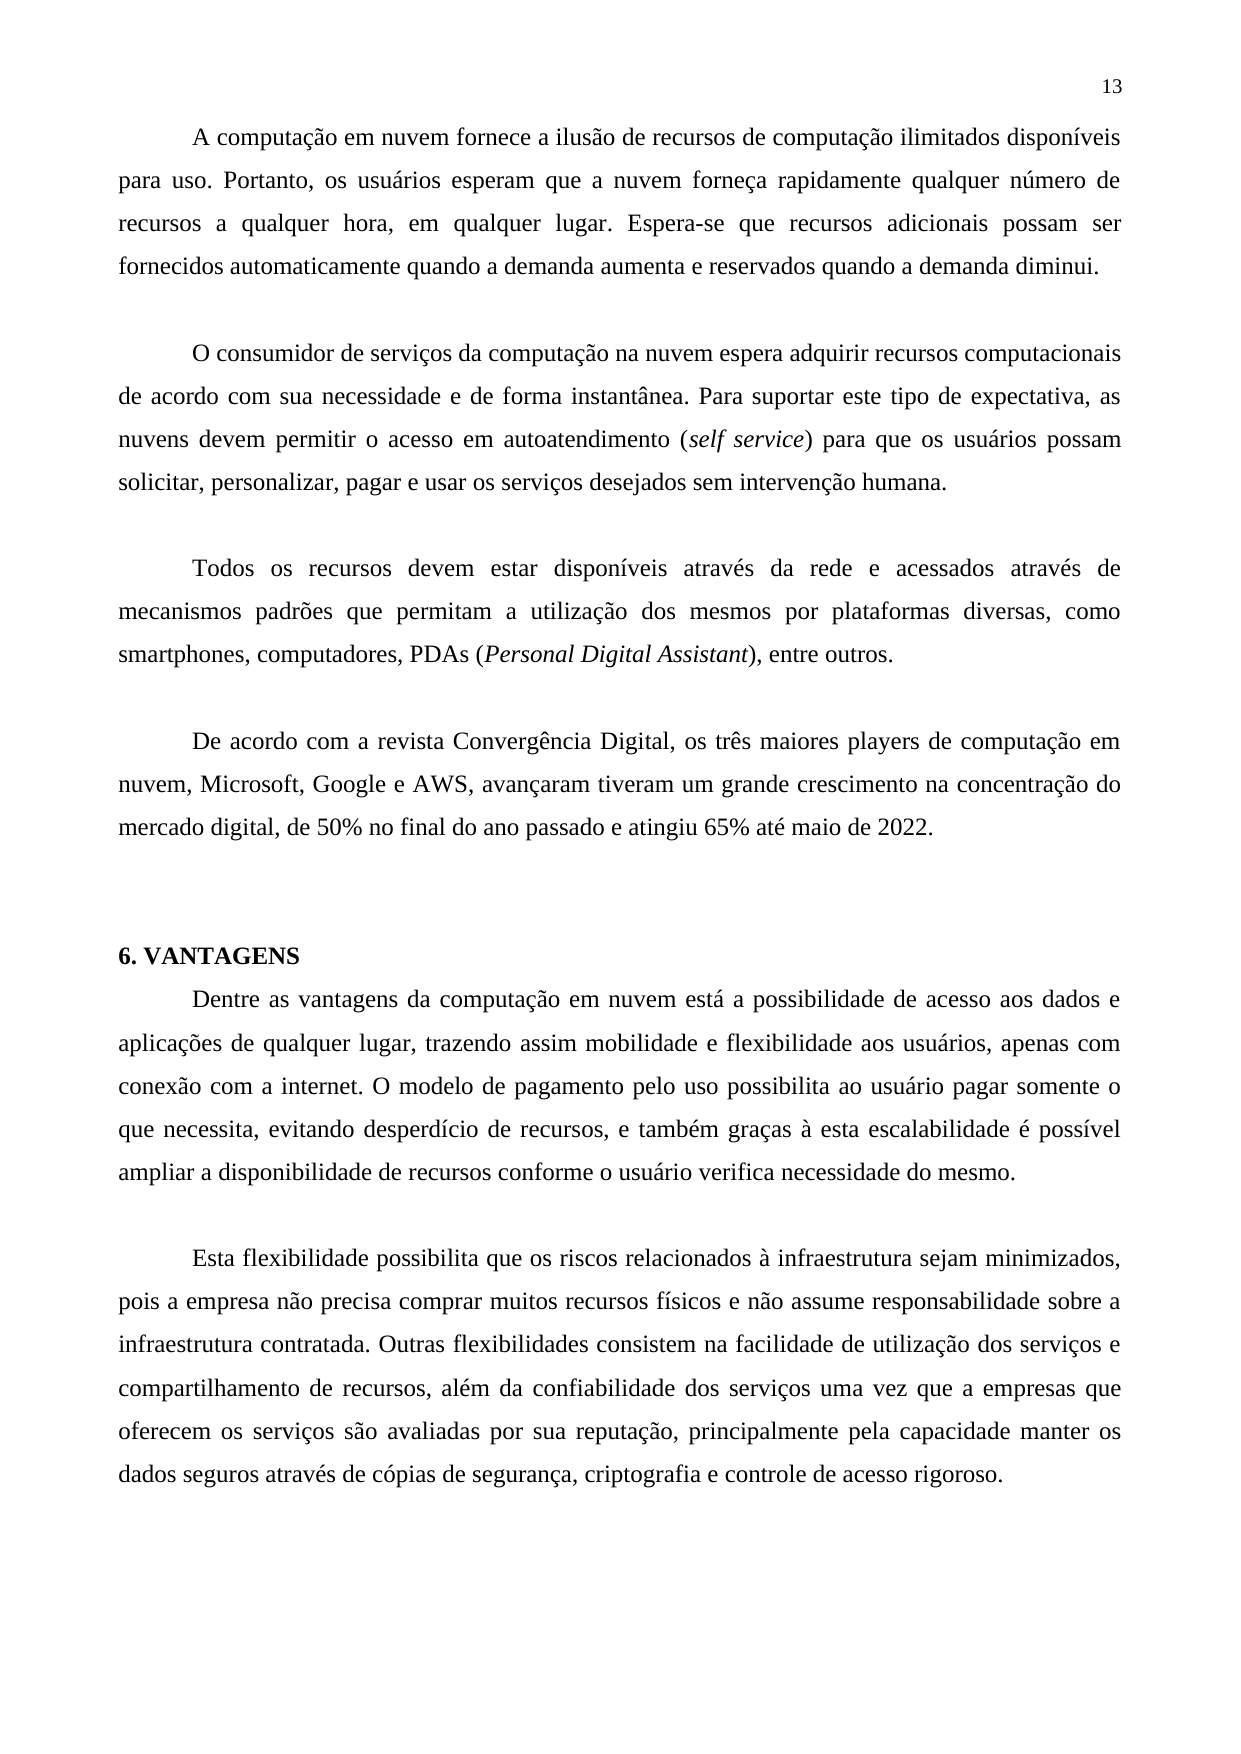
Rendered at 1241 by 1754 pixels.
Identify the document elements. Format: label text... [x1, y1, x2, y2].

text Dentre as vantagens da computação em nuvem está a possibilidade de acesso aos dados e aplicações de qualquer lugar, trazendo assim mobilidade e flexibilidade aos usuários, apenas com conexão com a internet. O modelo de pagamento pelo uso possibilita ao usuário pagar somente o que necessita, evitando desperdício de recursos, e também graças à esta escalabilidade é possível ampliar a disponibilidade de recursos conforme o usuário verifica necessidade do mesmo. [118, 984, 1122, 1186]
text Todos os recursos devem estar disponíveis através da rede e acessados através de mecanismos padrões que permitam a utilização dos mesmos por plataformas diversas, como smartphones, computadores, PDAs (Personal Digital Assistant), entre outros. [118, 553, 1122, 668]
text De acordo com a revista Convergência Digital, os três maiores players de computação em nuvem, Microsoft, Google e AWS, avançaram tiveram um grande crescimento na concentração do mercado digital, de 50% no final do ano passado e atingiu 65% até maio de 2022. [118, 726, 1122, 841]
text A computação em nuvem fornece a ilusão de recursos de computação ilimitados disponíveis para uso. Portanto, os usuários esperam que a nuvem forneça rapidamente qualquer número de recursos a qualquer hora, em qualquer lugar. Espera-se que recursos adicionais possam ser fornecidos automaticamente quando a demanda aumenta e reservados quando a demanda diminui. [118, 122, 1122, 280]
text Esta flexibilidade possibilita que os riscos relacionados à infraestrutura sejam minimizados, pois a empresa não precisa comprar muitos recursos físicos e não assume responsabilidade sobre a infraestrutura contratada. Outras flexibilidades consistem na facilidade de utilização dos serviços e compartilhamento de recursos, além da confiabilidade dos serviços uma vez que a empresas que oferecem os serviços são avaliadas por sua reputação, principalmente pela capacidade manter os dados seguros através de cópias de segurança, criptografia e controle de acesso rigoroso. [118, 1243, 1122, 1488]
subtitle 6. VANTAGENS [118, 941, 1122, 970]
text O consumidor de serviços da computação na nuvem espera adquirir recursos computacionais de acordo com sua necessidade e de forma instantânea. Para suportar este tipo de expectativa, as nuvens devem permitir o acesso em autoatendimento (self service) para que os usuários possam solicitar, personalizar, pagar e usar os serviços desejados sem intervenção humana. [118, 338, 1122, 496]
